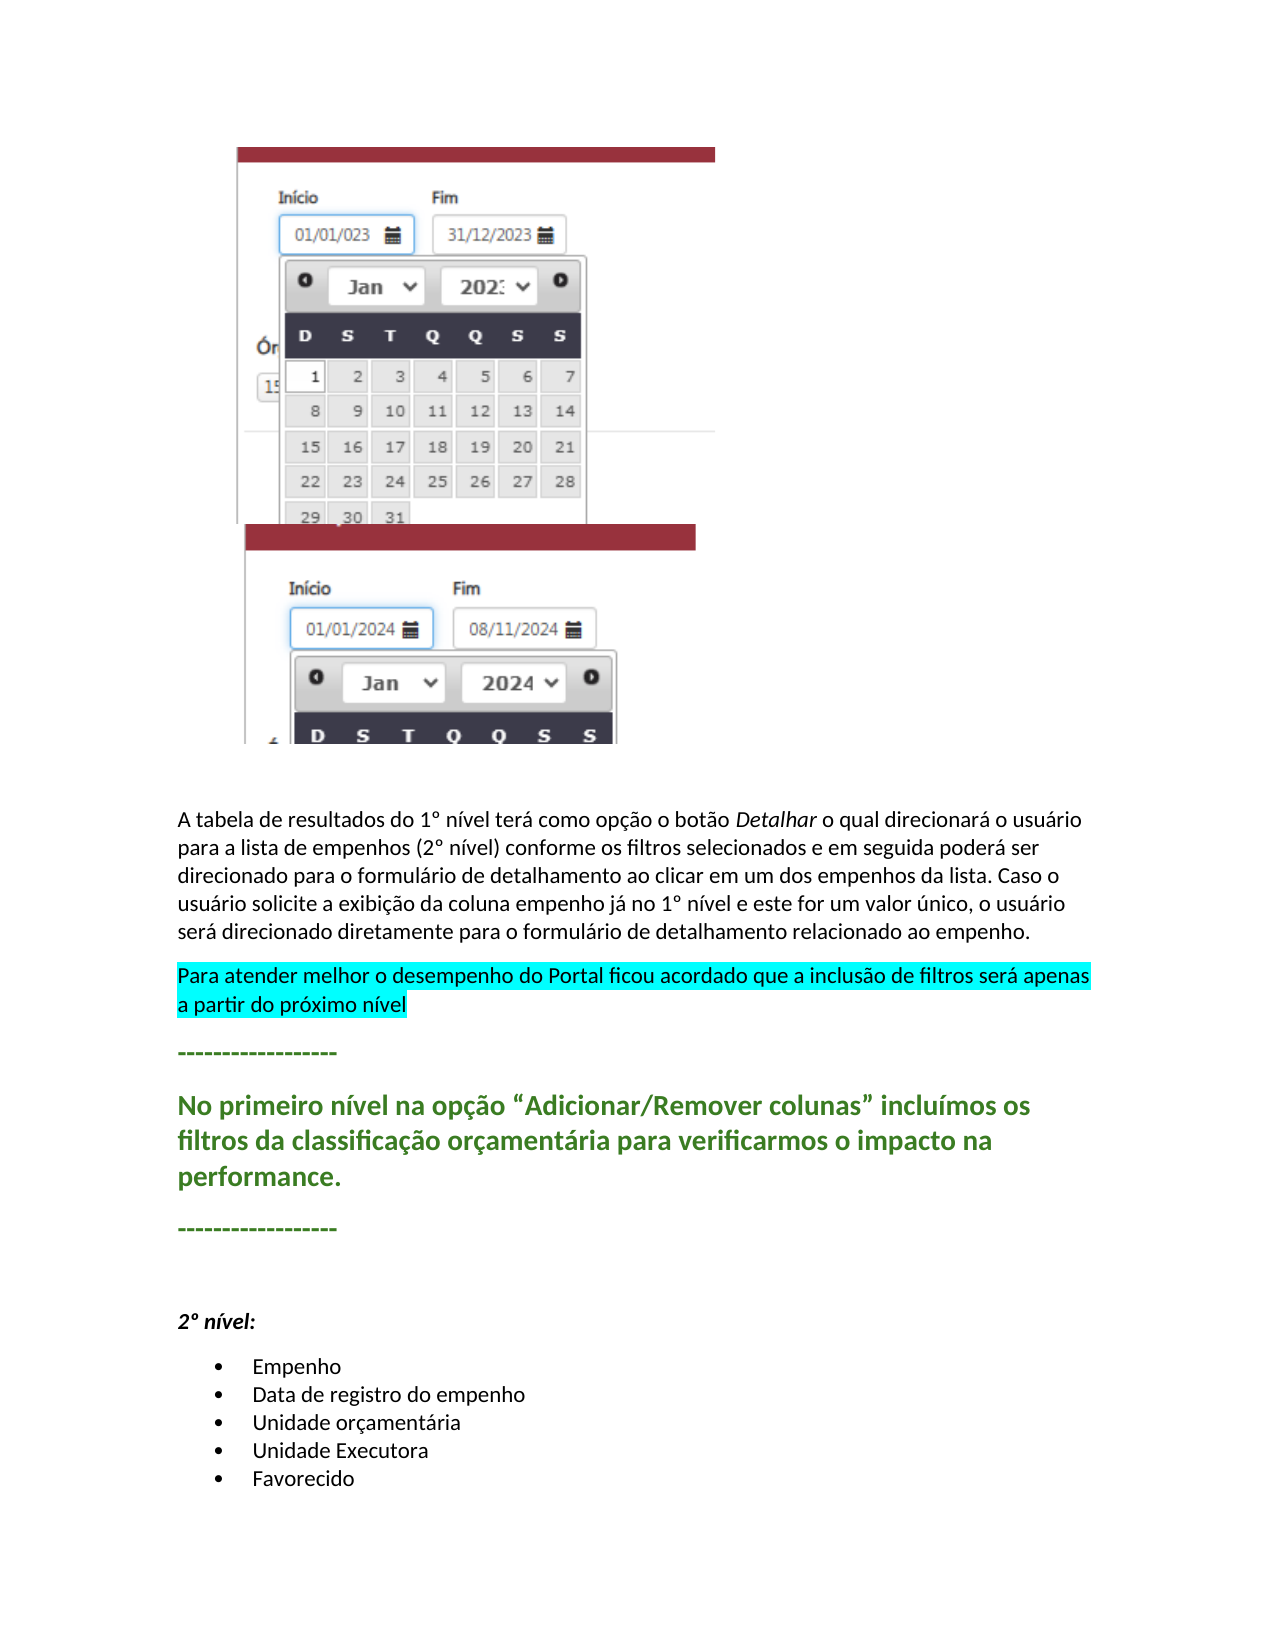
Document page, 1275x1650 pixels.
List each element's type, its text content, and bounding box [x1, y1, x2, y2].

list Data de registro do empenho [215, 1380, 1098, 1408]
list Unidade orçamentária [215, 1408, 1098, 1436]
list Empenho [215, 1352, 1098, 1380]
text A tabela de resultados do 1º nível terá como opção o botão Detalhar o qual direcionará o usuário para a lista de empenhos (2º nível) conforme os filtros selecionados e em seguida poderá ser direcionado para o formulário de detalhamento ao clicar em um dos empenhos da lista. Caso o usuário solicite a exibição da coluna empenho já no 1º nível e este for um valor único, o usuário será direcionado diretamente para o formulário de detalhamento relacionado ao empenho. [177, 805, 1098, 945]
list Unidade Executora [215, 1436, 1098, 1464]
picture [221, 147, 716, 744]
text No primeiro nível na opção “Adicionar/Remover colunas” incluímos os filtros da classificação orçamentária para verificarmos o impacto na performance. [177, 1087, 1098, 1193]
text 2º nível: [177, 1307, 1098, 1335]
text ------------------ [177, 1034, 1098, 1070]
text Para atender melhor o desempenho do Portal ficou acordado que a inclusão de filtros será apenas a partir do próximo nível [407, 962, 1098, 1018]
text ------------------ [177, 1210, 1098, 1246]
list Favorecido [215, 1464, 1098, 1492]
